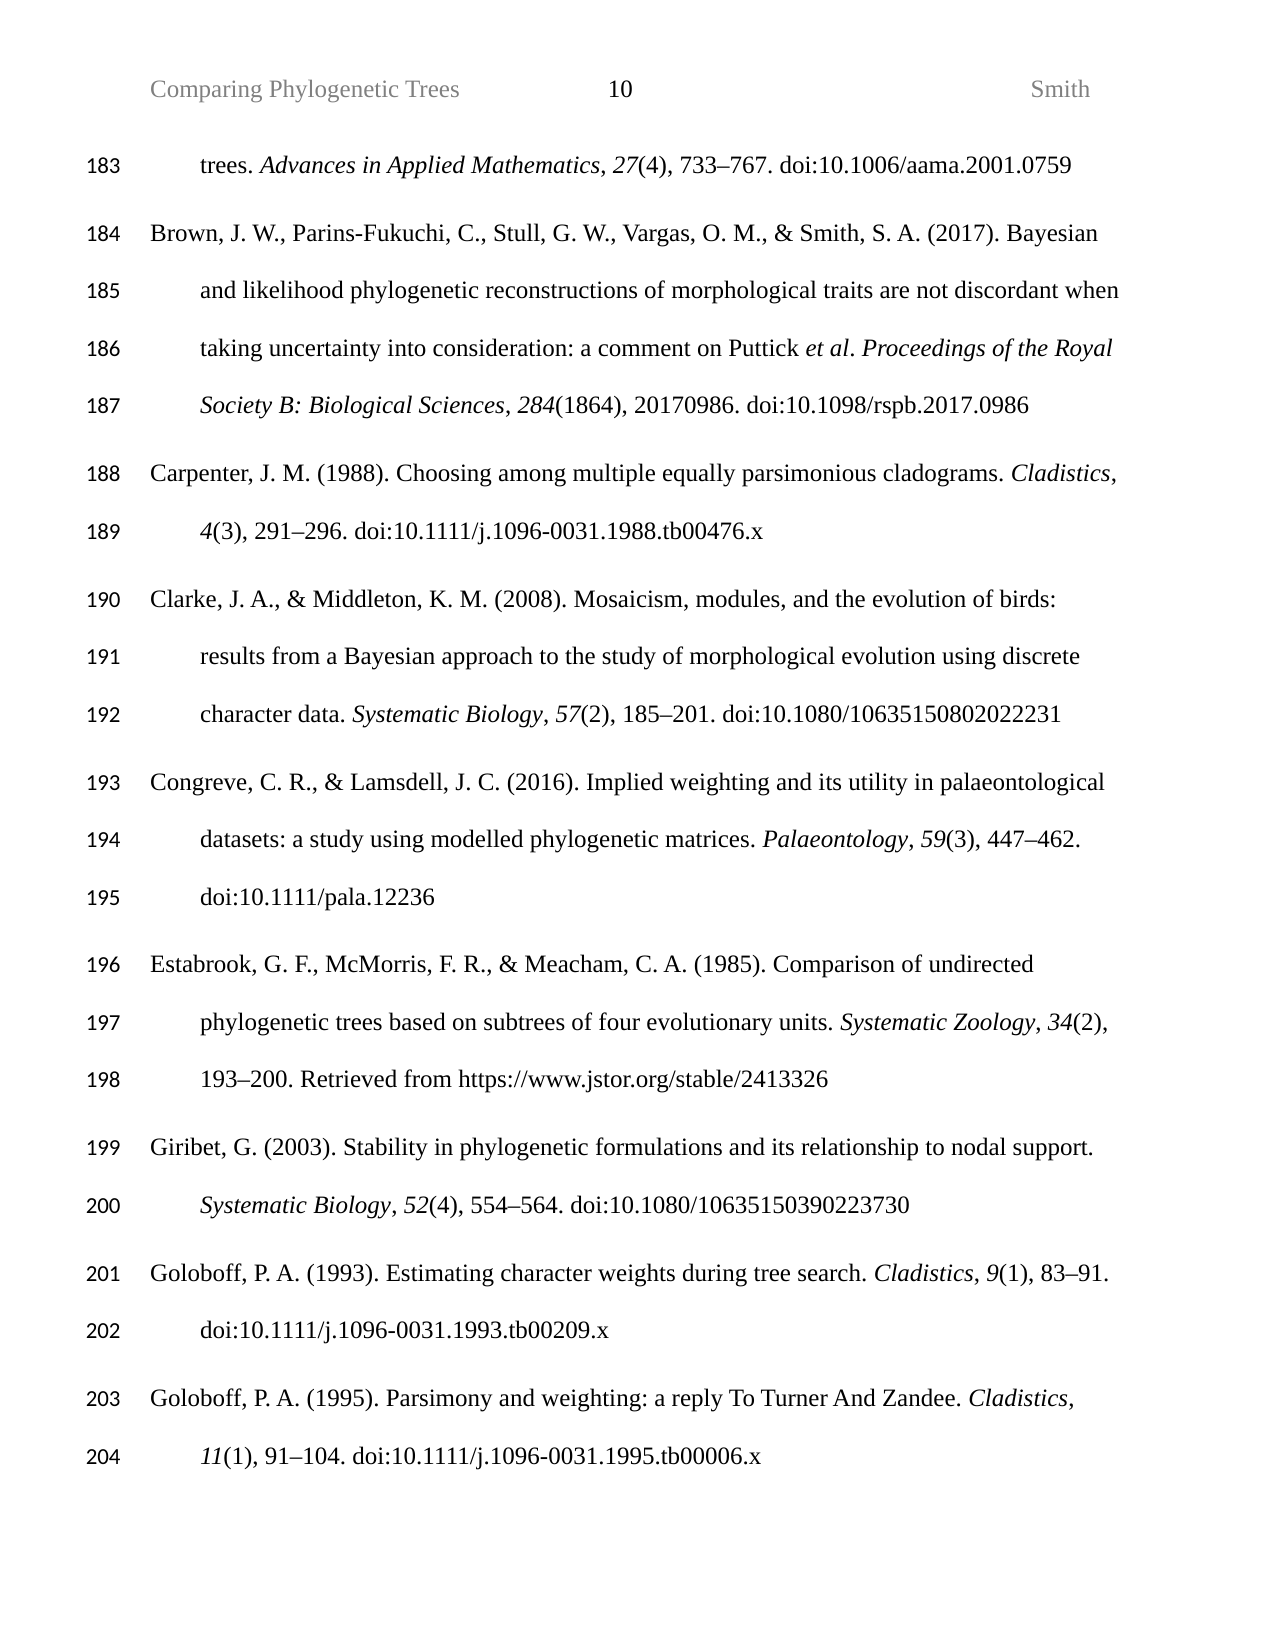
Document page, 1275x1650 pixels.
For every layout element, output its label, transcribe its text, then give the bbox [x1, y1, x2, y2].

text Carpenter, J. M. (1988). Choosing among multiple equally parsimonious cladograms. Cladistics, 4(3), 291–296. doi:10.1111/j.1096-0031.1988.tb00476.x [150, 458, 1125, 544]
text Giribet, G. (2003). Stability in phylogenetic formulations and its relationship to nodal support. Systematic Biology, 52(4), 554–564. doi:10.1080/10635150390223730 [150, 1132, 1125, 1219]
text Congreve, C. R., & Lamsdell, J. C. (2016). Implied weighting and its utility in palaeontological datasets: a study using modelled phylogenetic matrices. Palaeontology, 59(3), 447–462. doi:10.1111/pala.12236 [150, 767, 1125, 910]
text Brown, J. W., Parins-Fukuchi, C., Stull, G. W., Vargas, O. M., & Smith, S. A. (2017). Bayesian and likelihood phylogenetic reconstructions of morphological traits are not discordant when taking uncertainty into consideration: a comment on Puttick et al. Proceedings of the Royal Society B: Biological Sciences, 284(1864), 20170986. doi:10.1098/rspb.2017.0986 [150, 218, 1125, 419]
text Clarke, J. A., & Middleton, K. M. (2008). Mosaicism, modules, and the evolution of birds: results from a Bayesian approach to the study of morphological evolution using discrete character data. Systematic Biology, 57(2), 185–201. doi:10.1080/10635150802022231 [150, 584, 1125, 727]
text Goloboff, P. A. (1993). Estimating character weights during tree search. Cladistics, 9(1), 83–91. doi:10.1111/j.1096-0031.1993.tb00209.x [150, 1258, 1125, 1344]
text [150, 150, 1125, 179]
text Estabrook, G. F., McMorris, F. R., & Meacham, C. A. (1985). Comparison of undirected phylogenetic trees based on subtrees of four evolutionary units. Systematic Zoology, 34(2), 193–200. Retrieved from https://www.jstor.org/stable/2413326 [150, 949, 1125, 1093]
text Goloboff, P. A. (1995). Parsimony and weighting: a reply To Turner And Zandee. Cladistics, 11(1), 91–104. doi:10.1111/j.1096-0031.1995.tb00006.x [150, 1383, 1125, 1469]
